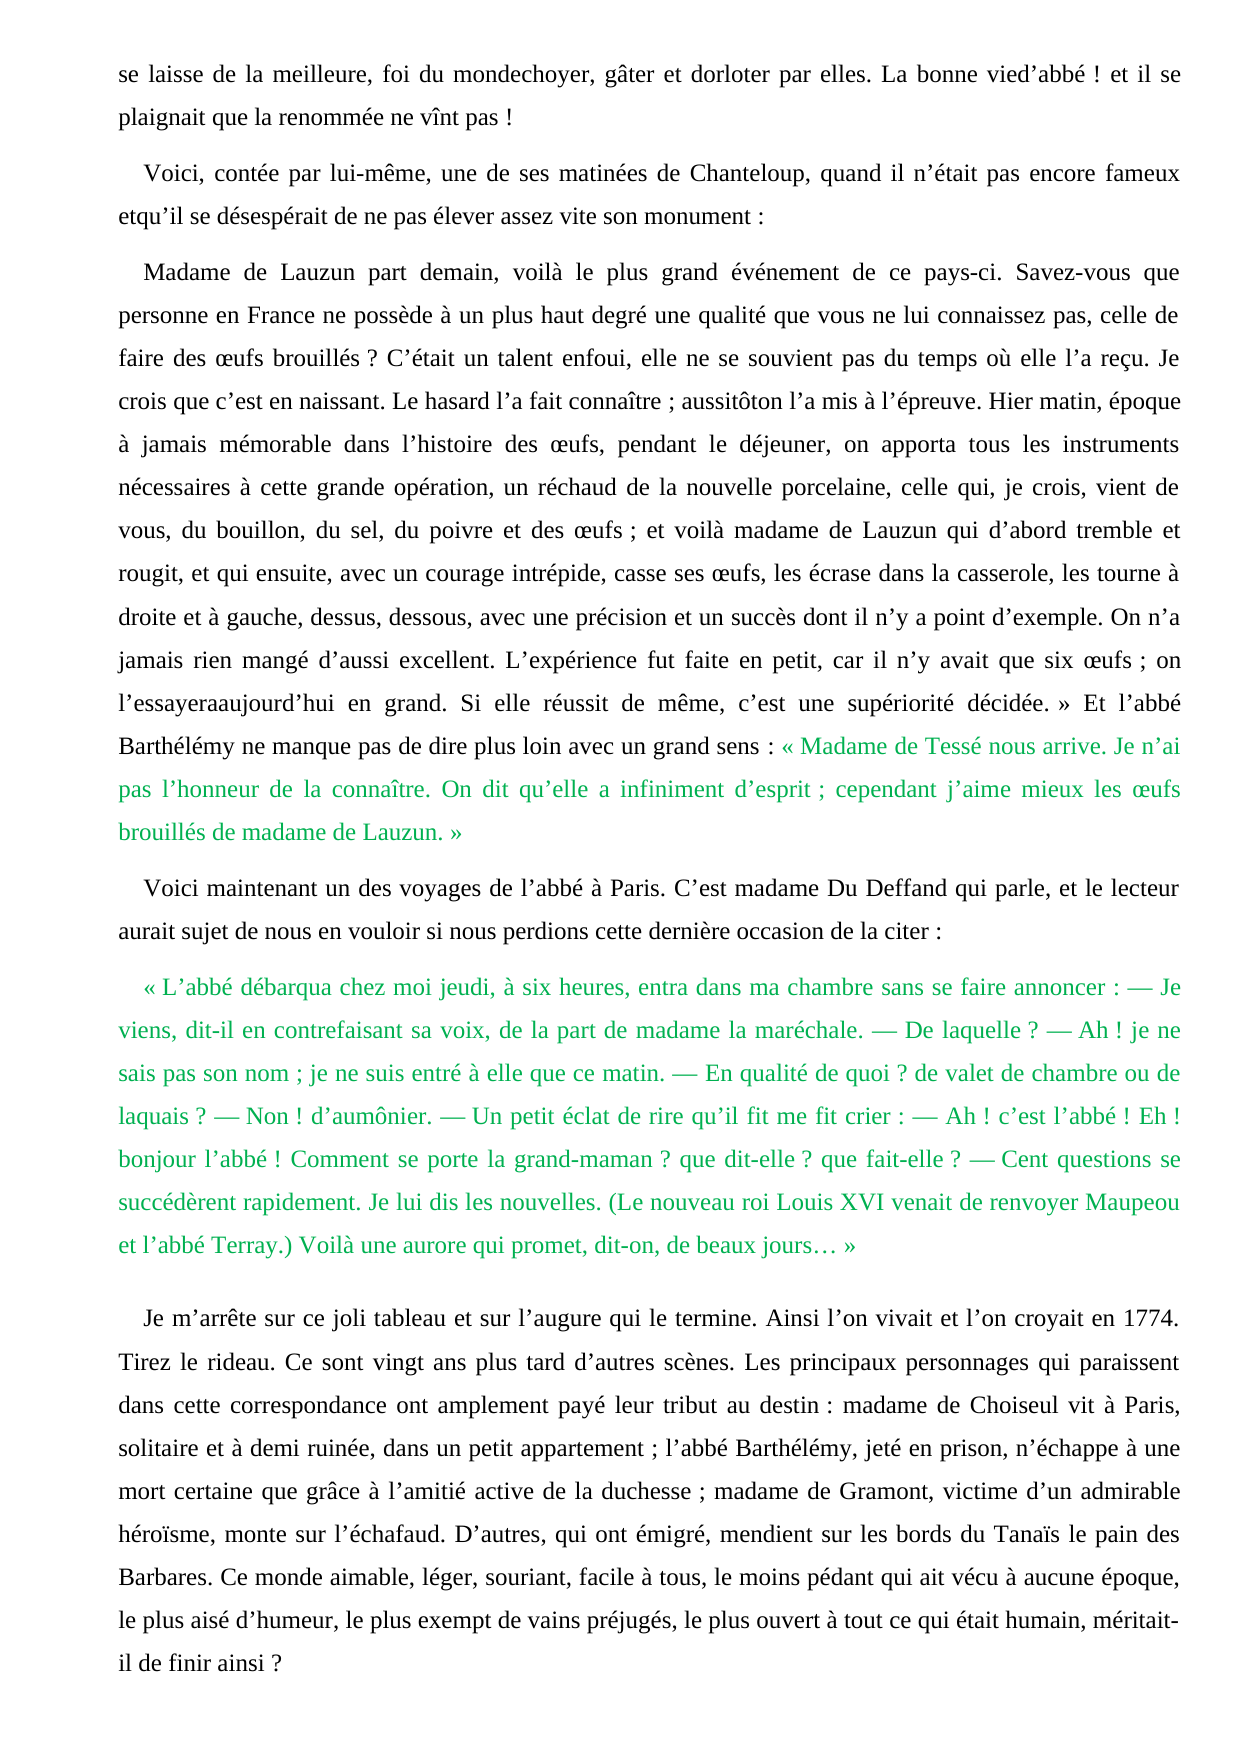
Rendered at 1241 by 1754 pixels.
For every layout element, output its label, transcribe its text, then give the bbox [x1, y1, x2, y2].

text Voici, contée par lui-même, une de ses matinées de Chanteloup, quand il n’était pas encore fameux etqu’il se désespérait de ne pas élever assez vite son monument : [118, 158, 1181, 230]
text Madame de Lauzun part demain, voilà le plus grand événement de ce pays-ci. Savez-vous que personne en France ne possède à un plus haut degré une qualité que vous ne lui connaissez pas, celle de faire des œufs brouillés ? C’était un talent enfoui, elle ne se souvient pas du temps où elle l’a reçu. Je crois que c’est en naissant. Le hasard l’a fait connaître ; aussitôton l’a mis à l’épreuve. Hier matin, époque à jamais mémorable dans l’histoire des œufs, pendant le déjeuner, on apporta tous les instruments nécessaires à cette grande opération, un réchaud de la nouvelle porcelaine, celle qui, je crois, vient de vous, du bouillon, du sel, du poivre et des œufs ; et voilà madame de Lauzun qui d’abord tremble et rougit, et qui ensuite, avec un courage intrépide, casse ses œufs, les écrase dans la casserole, les tourne à droite et à gauche, dessus, dessous, avec une précision et un succès dont il n’y a point d’exemple. On n’a jamais rien mangé d’aussi excellent. L’expérience fut faite en petit, car il n’y avait que six œufs ; on l’essayeraaujourd’hui en grand. Si elle réussit de même, c’est une supériorité décidée. » Et l’abbé Barthélémy ne manque pas de dire plus loin avec un grand sens : « Madame de Tessé nous arrive. Je n’ai pas l’honneur de la connaître. On dit qu’elle a infiniment d’esprit ; cependant j’aime mieux les œufs brouillés de madame de Lauzun. » [118, 257, 1181, 846]
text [118, 59, 1181, 131]
text Je m’arrête sur ce joli tableau et sur l’augure qui le termine. Ainsi l’on vivait et l’on croyait en 1774. Tirez le rideau. Ce sont vingt ans plus tard d’autres scènes. Les principaux personnages qui paraissent dans cette correspondance ont amplement payé leur tribut au destin : madame de Choiseul vit à Paris, solitaire et à demi ruinée, dans un petit appartement ; l’abbé Barthélémy, jeté en prison, n’échappe à une mort certaine que grâce à l’amitié active de la duchesse ; madame de Gramont, victime d’un admirable héroïsme, monte sur l’échafaud. D’autres, qui ont émigré, mendient sur les bords du Tanaïs le pain des Barbares. Ce monde aimable, léger, souriant, facile à tous, le moins pédant qui ait vécu à aucune époque, le plus aisé d’humeur, le plus exempt de vains préjugés, le plus ouvert à tout ce qui était humain, méritait-il de finir ainsi ? [118, 1303, 1181, 1677]
text Voici maintenant un des voyages de l’abbé à Paris. C’est madame Du Deffand qui parle, et le lecteur aurait sujet de nous en vouloir si nous perdions cette dernière occasion de la citer : [118, 873, 1181, 945]
text « L’abbé débarqua chez moi jeudi, à six heures, entra dans ma chambre sans se faire annoncer : — Je viens, dit-il en contrefaisant sa voix, de la part de madame la maréchale. — De laquelle ? — Ah ! je ne sais pas son nom ; je ne suis entré à elle que ce matin. — En qualité de quoi ? de valet de chambre ou de laquais ? — Non ! d’aumônier. — Un petit éclat de rire qu’il fit me fit crier : — Ah ! c’est l’abbé ! Eh ! bonjour l’abbé ! Comment se porte la grand-maman ? que dit-elle ? que fait-elle ? — Cent questions se succédèrent rapidement. Je lui dis les nouvelles. (Le nouveau roi Louis XVI venait de renvoyer Maupeou et l’abbé Terray.) Voilà une aurore qui promet, dit-on, de beaux jours… » [118, 972, 1181, 1259]
